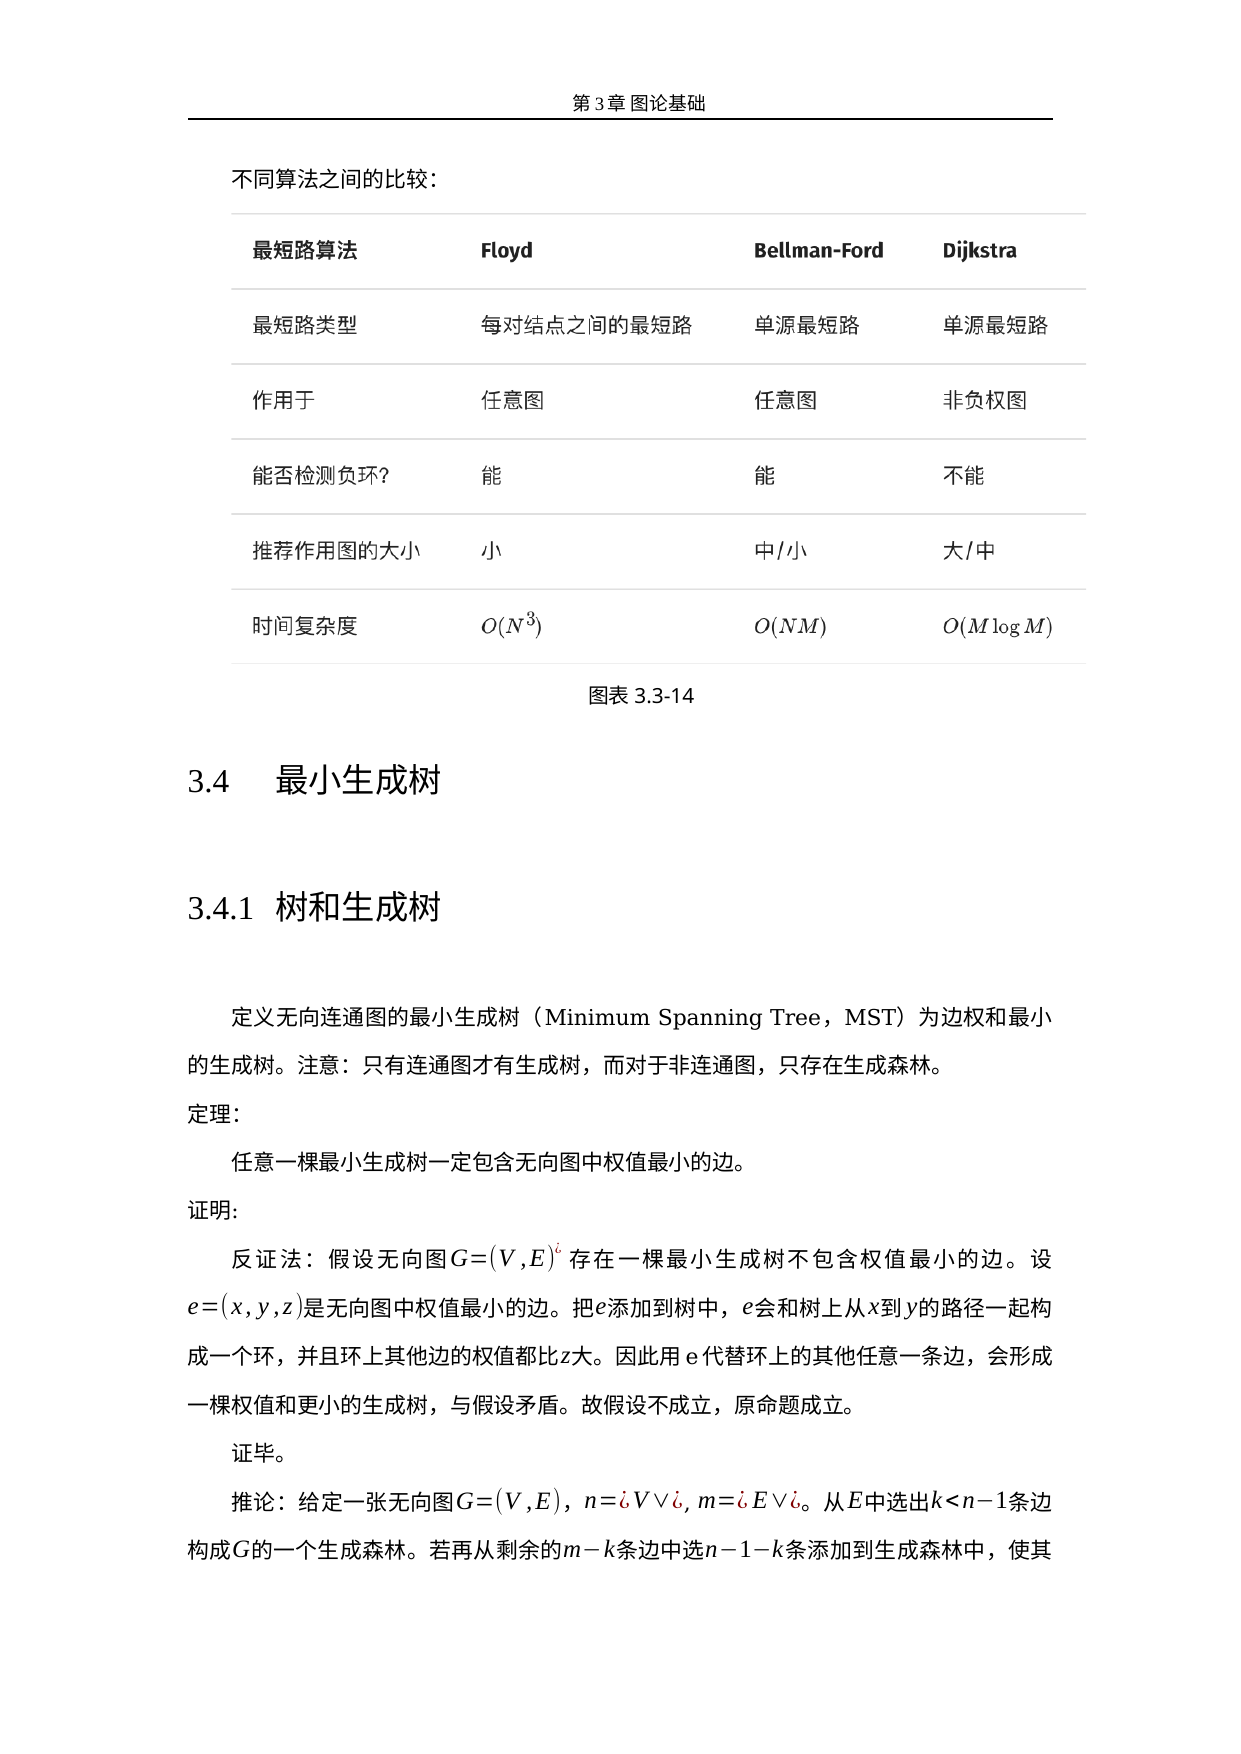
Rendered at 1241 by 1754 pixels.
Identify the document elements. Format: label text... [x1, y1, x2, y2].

subtitle 最小生成树 [187, 745, 1053, 810]
text 任意一棵最小生成树一定包含无向图中权值最小的边。 [187, 1145, 1053, 1177]
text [187, 1484, 1053, 1566]
picture [231, 210, 1087, 664]
subtitle 树和生成树 [187, 872, 1053, 937]
text 不同算法之间的比较： [187, 162, 1053, 194]
text 反证法：假设无向图 存在一棵最小生成树不包含权值最小的边。设是无向图中权值最小的边。把添加到树中，会和树上从到的路径一起构成一个环，并且环上其他边的权值都比大。因此用e代替环上的其他任意一条边，会形成一棵权值和更小的生成树，与假设矛盾。故假设不成立，原命题成立。 [187, 1241, 1053, 1420]
text 证毕。 [187, 1436, 1053, 1468]
text 定义无向连通图的最小生成树（Minimum Spanning Tree，MST）为边权和最小的生成树。注意：只有连通图才有生成树，而对于非连通图，只存在生成森林。 [187, 999, 1053, 1081]
text 证明: [187, 1193, 1053, 1226]
text 定理： [187, 1096, 1053, 1129]
